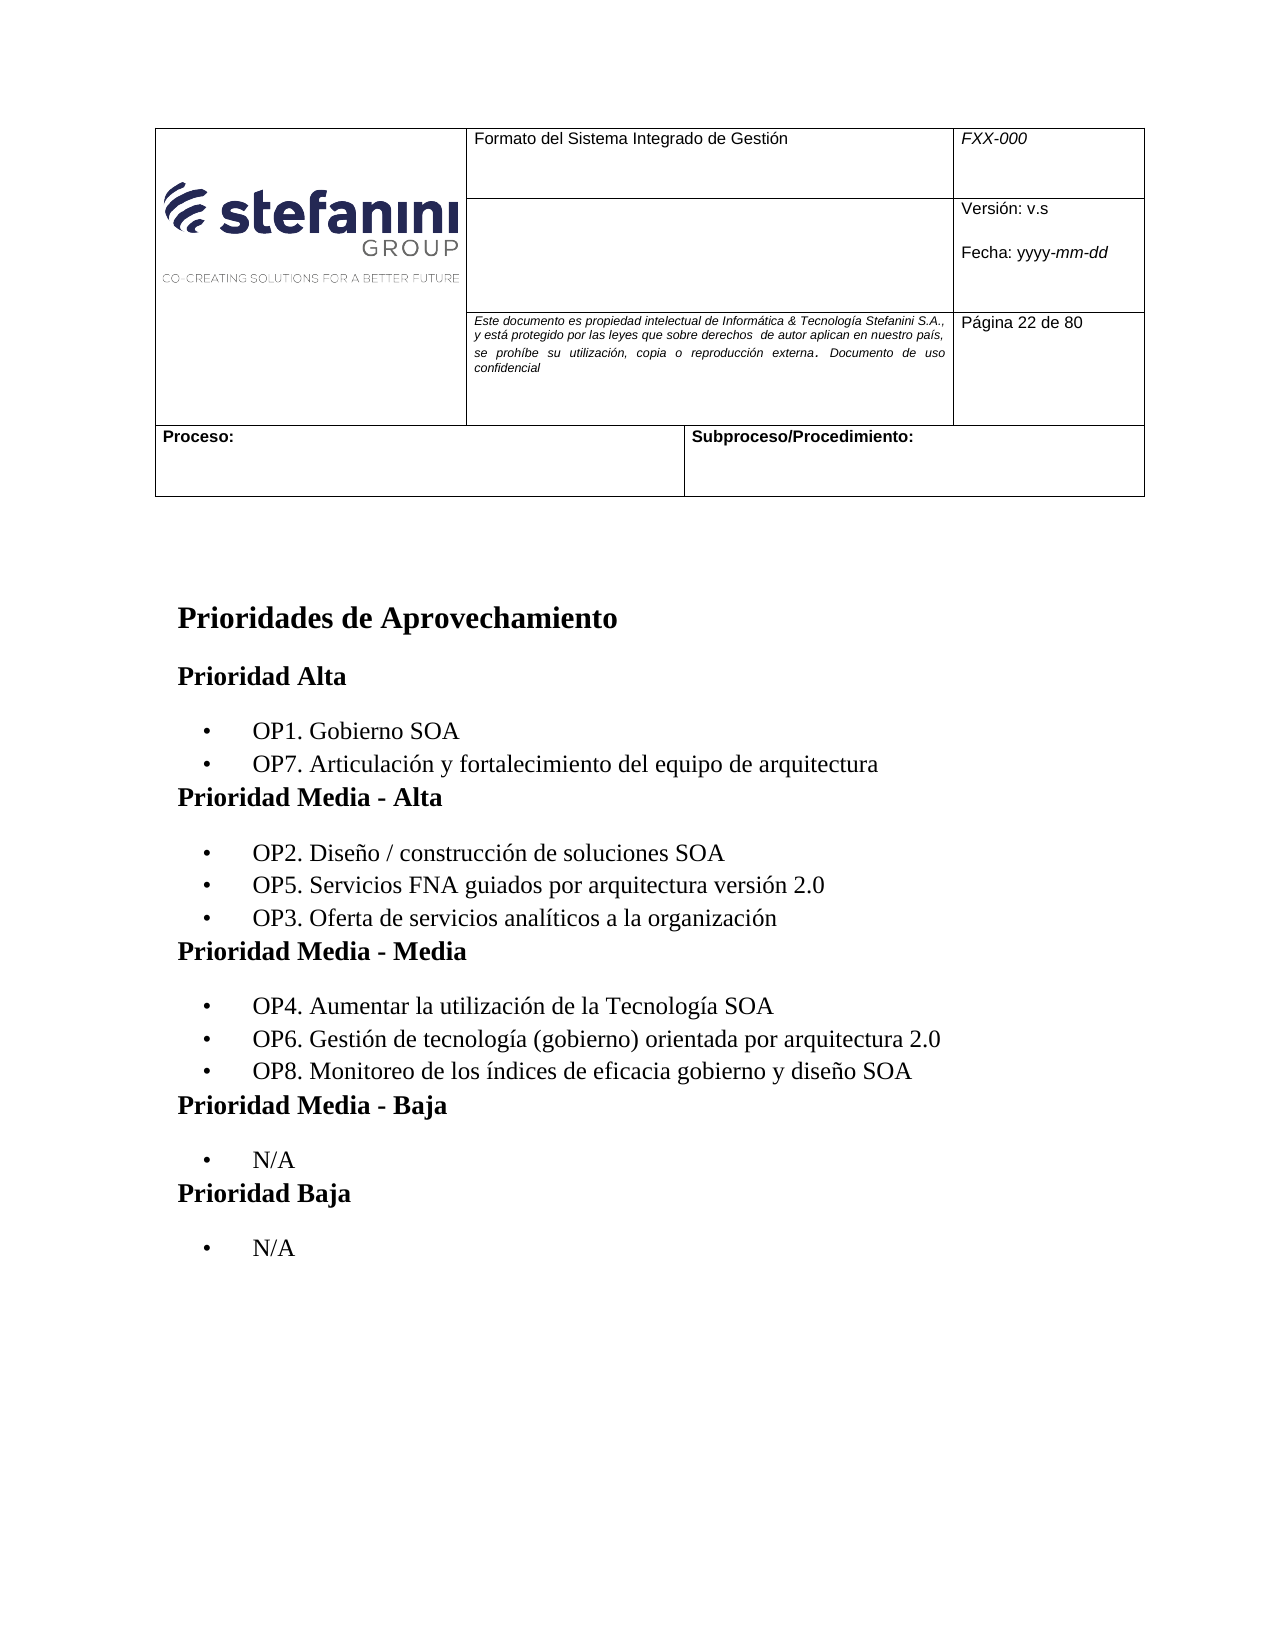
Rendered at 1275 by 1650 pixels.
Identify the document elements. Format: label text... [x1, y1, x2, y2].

list OP8. Monitoreo de los índices de eficacia gobierno y diseño SOA [202, 1056, 1098, 1085]
subtitle Prioridad Media - Media [177, 935, 1098, 966]
picture [162, 182, 460, 286]
list OP3. Oferta de servicios analíticos a la organización [202, 903, 1098, 931]
subtitle Prioridad Media - Alta [177, 781, 1098, 813]
list N/A [202, 1233, 1098, 1262]
subtitle Prioridad Media - Baja [177, 1089, 1098, 1120]
list OP2. Diseño / construcción de soluciones SOA​ [202, 838, 1098, 866]
list OP7. Articulación y fortalecimiento del equipo de arquitectura​ [202, 749, 1098, 778]
subtitle Prioridades de Aprovechamiento [177, 599, 1098, 635]
list N/A [202, 1145, 1098, 1174]
list OP4. Aumentar la utilización de la Tecnología SOA​ [202, 991, 1098, 1020]
subtitle Prioridad Baja [177, 1177, 1098, 1208]
list OP5. Servicios FNA guiados por arquitectura versión 2.0​ [202, 870, 1098, 899]
subtitle Prioridad Alta [177, 660, 1098, 691]
list OP6. Gestión de tecnología (gobierno) orientada por arquitectura 2.0​ [202, 1024, 1098, 1052]
list OP1. Gobierno SOA​ [202, 716, 1098, 745]
